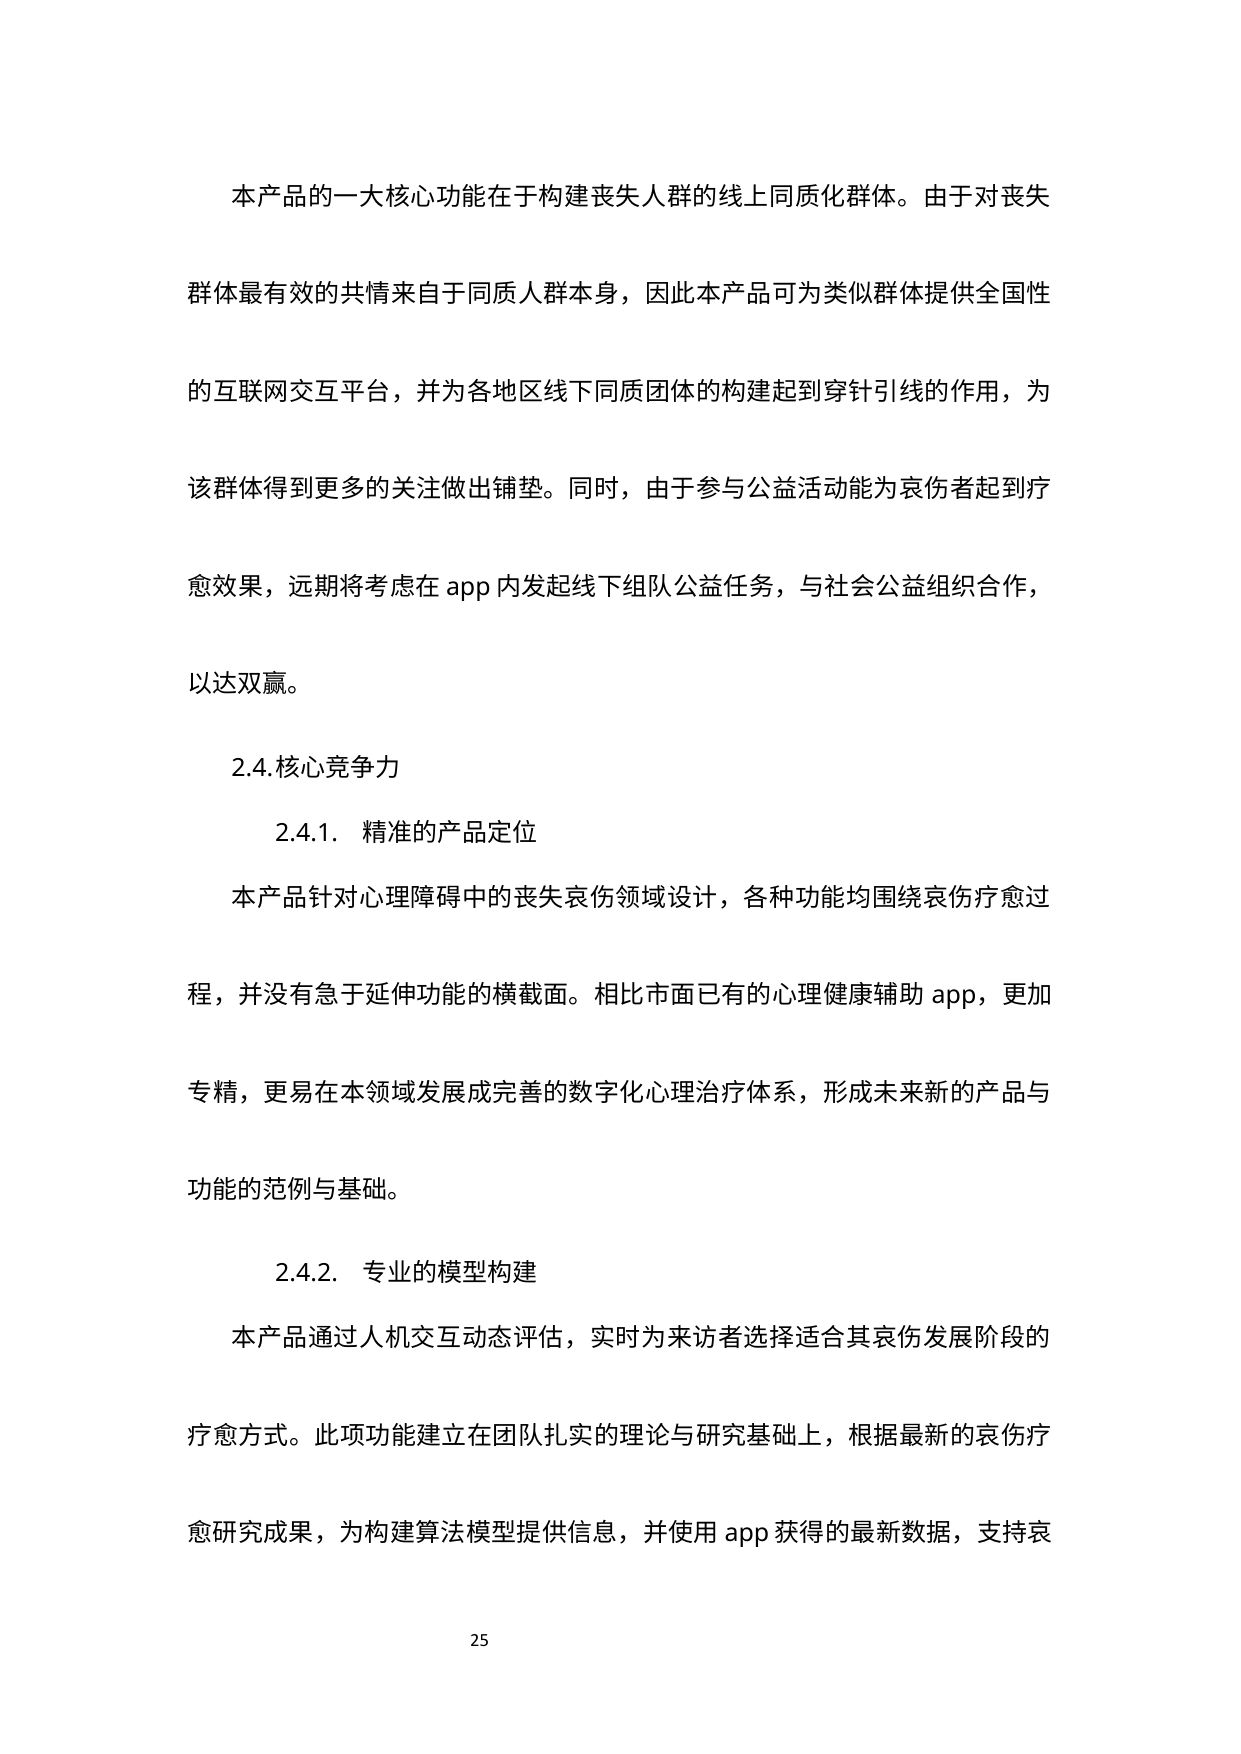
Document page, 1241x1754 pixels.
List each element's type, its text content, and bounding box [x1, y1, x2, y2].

text 本产品针对心理障碍中的丧失哀伤领域设计，各种功能均围绕哀伤疗愈过程，并没有急于延伸功能的横截面。相比市面已有的心理健康辅助app，更加专精，更易在本领域发展成完善的数字化心理治疗体系，形成未来新的产品与功能的范例与基础。 [187, 863, 1053, 1220]
text 本产品的一大核心功能在于构建丧失人群的线上同质化群体。由于对丧失群体最有效的共情来自于同质人群本身，因此本产品可为类似群体提供全国性的互联网交互平台，并为各地区线下同质团体的构建起到穿针引线的作用，为该群体得到更多的关注做出铺垫。同时，由于参与公益活动能为哀伤者起到疗愈效果，远期将考虑在app内发起线下组队公益任务，与社会公益组织合作，以达双赢。 [187, 162, 1053, 714]
list 核心竞争力 [231, 733, 1053, 798]
list 精准的产品定位 [275, 798, 1053, 863]
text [187, 1303, 1053, 1563]
list 专业的模型构建 [275, 1238, 1053, 1303]
